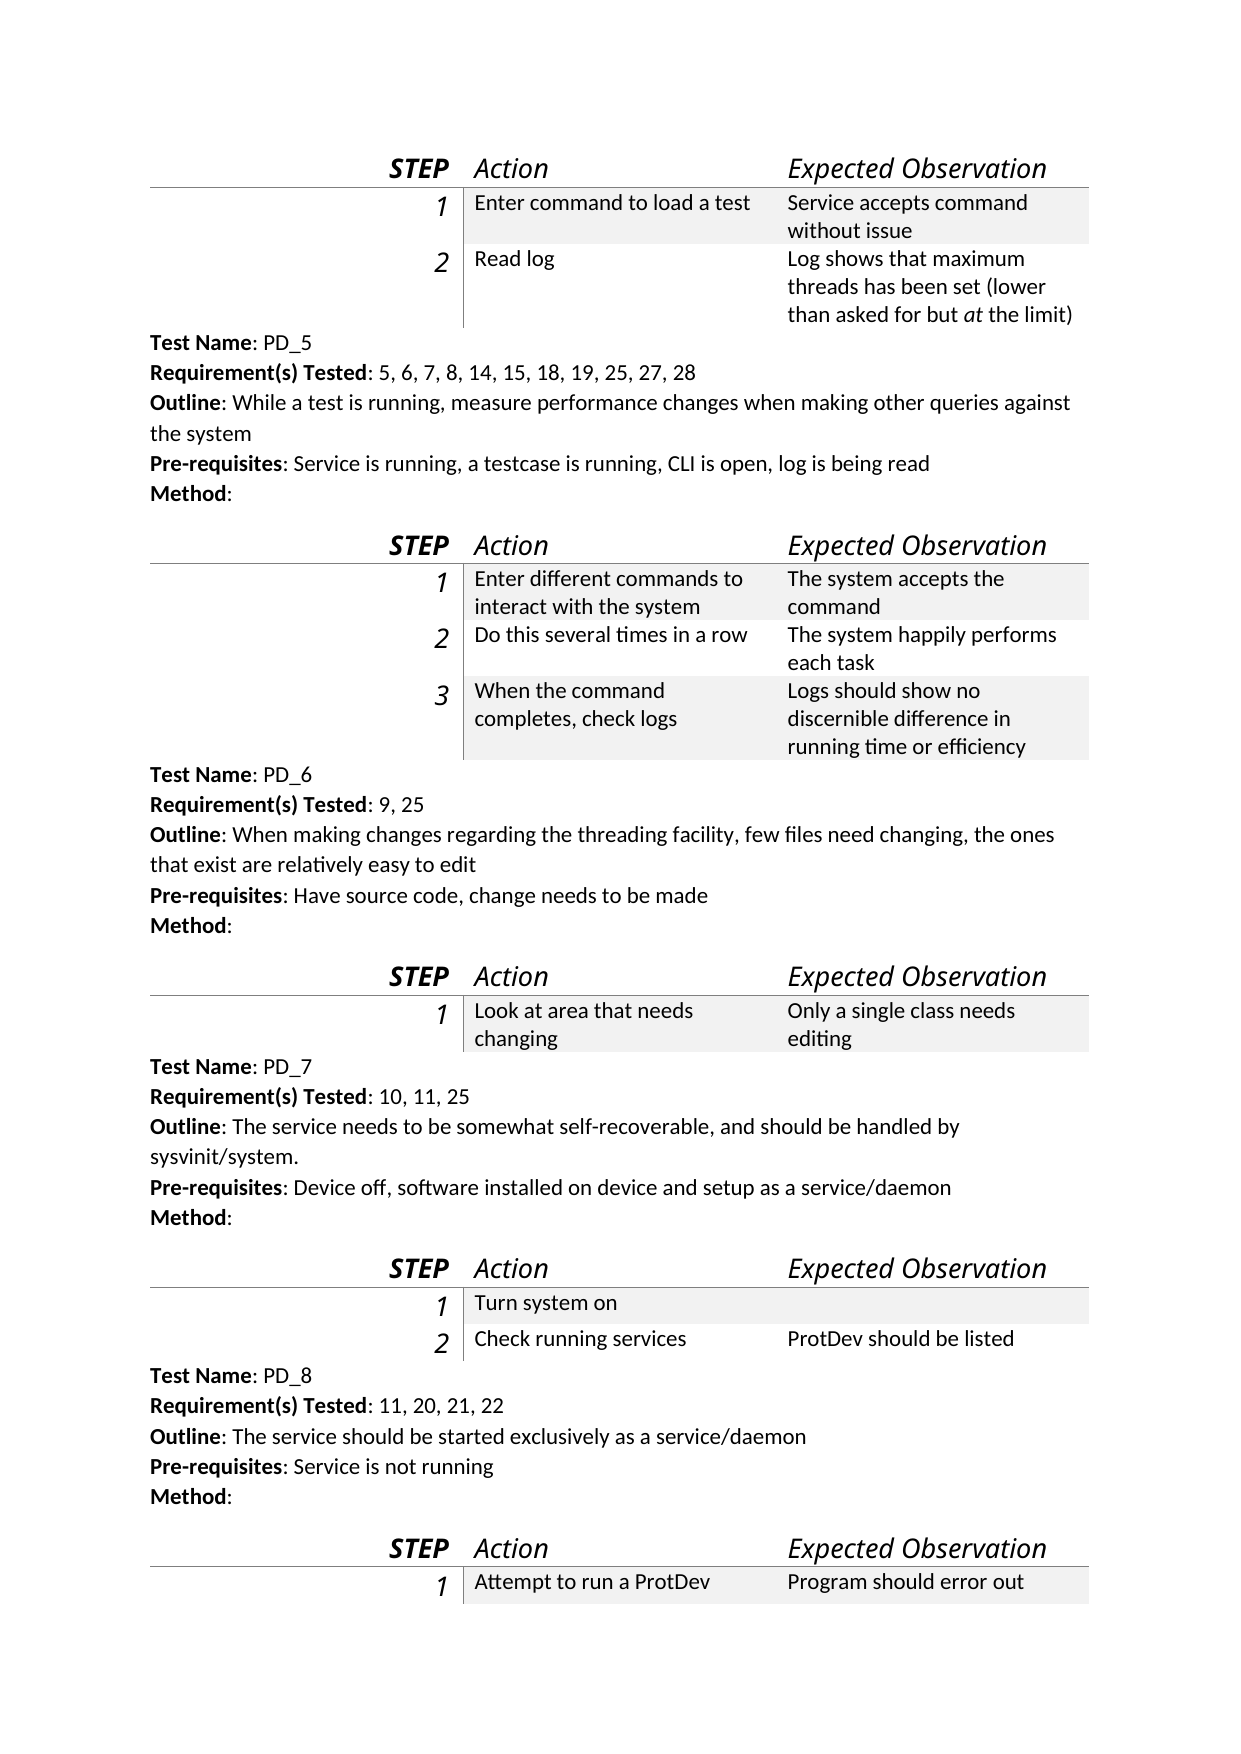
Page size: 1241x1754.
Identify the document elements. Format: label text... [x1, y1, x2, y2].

table_cell The system accepts the command [776, 564, 1089, 620]
table_cell Logs should show no discernible difference in running time or efficiency [776, 676, 1089, 760]
table_cell [776, 1288, 1089, 1324]
table_cell 1 [150, 188, 463, 244]
table_cell Look at area that needs changing [464, 996, 776, 1052]
table_cell 3 [150, 676, 463, 760]
table_cell 1 [150, 1288, 463, 1324]
table_header Expected Observation [776, 958, 1089, 995]
table_cell 2 [150, 620, 463, 676]
table_cell Only a single class needs editing [776, 996, 1089, 1052]
table_cell Enter command to load a test [464, 188, 776, 244]
text Test Name: PD_7 Requirement(s) Tested: 10, 11, 25 Outline: The service needs to be somewhat self-recoverable, and should be handled by sysvinit/system. Pre-requisites: Device off, software installed on device and setup as a service/daemon Method: [150, 1052, 1090, 1231]
table_cell The system happily performs each task [776, 620, 1089, 676]
table_cell Program should error out requiring it to be run as a service [776, 1567, 1089, 1604]
table_cell 2 [150, 244, 463, 328]
table_cell Enter different commands to interact with the system [464, 564, 776, 620]
table_header Expected Observation [776, 526, 1089, 563]
text Test Name: PD_5 Requirement(s) Tested: 5, 6, 7, 8, 14, 15, 18, 19, 25, 27, 28 Outline: While a test is running, measure performance changes when making other queries against the system Pre-requisites: Service is running, a testcase is running, CLI is open, log is being read Method: [150, 328, 1090, 507]
table_header STEP [150, 150, 463, 187]
table_cell ProtDev should be listed [776, 1325, 1089, 1361]
table_header Expected Observation [776, 150, 1089, 187]
table_cell Log shows that maximum threads has been set (lower than asked for but at the limit) [776, 244, 1089, 328]
table_header Action [463, 1250, 776, 1287]
table_cell Read log [464, 244, 776, 328]
table_cell 1 [150, 1567, 463, 1604]
table_cell Check running services [464, 1325, 776, 1361]
table_cell Do this several times in a row [464, 620, 776, 676]
table_cell Service accepts command without issue [776, 188, 1089, 244]
table_cell 2 [150, 1325, 463, 1361]
table_header STEP [150, 1250, 463, 1287]
table_header Action [463, 1529, 776, 1566]
table_cell 1 [150, 996, 463, 1052]
text Test Name: PD_6 Requirement(s) Tested: 9, 25 Outline: When making changes regarding the threading facility, few files need changing, the ones that exist are relatively easy to edit Pre-requisites: Have source code, change needs to be made Method: [150, 760, 1090, 939]
table_cell Turn system on [464, 1288, 776, 1324]
table_cell When the command completes, check logs [464, 676, 776, 760]
table_header Action [463, 958, 776, 995]
text Test Name: PD_8 Requirement(s) Tested: 11, 20, 21, 22 Outline: The service should be started exclusively as a service/daemon Pre-requisites: Service is not running Method: [150, 1361, 1090, 1510]
table_header STEP [150, 1529, 463, 1566]
table_header STEP [150, 526, 463, 563]
table_header STEP [150, 958, 463, 995]
table_header Expected Observation [776, 1250, 1089, 1287]
table_cell Attempt to run a ProtDev executable directly [464, 1567, 776, 1604]
table_header Action [463, 526, 776, 563]
table_cell 1 [150, 564, 463, 620]
table_header Action [463, 150, 776, 187]
table_header Expected Observation [776, 1529, 1089, 1566]
